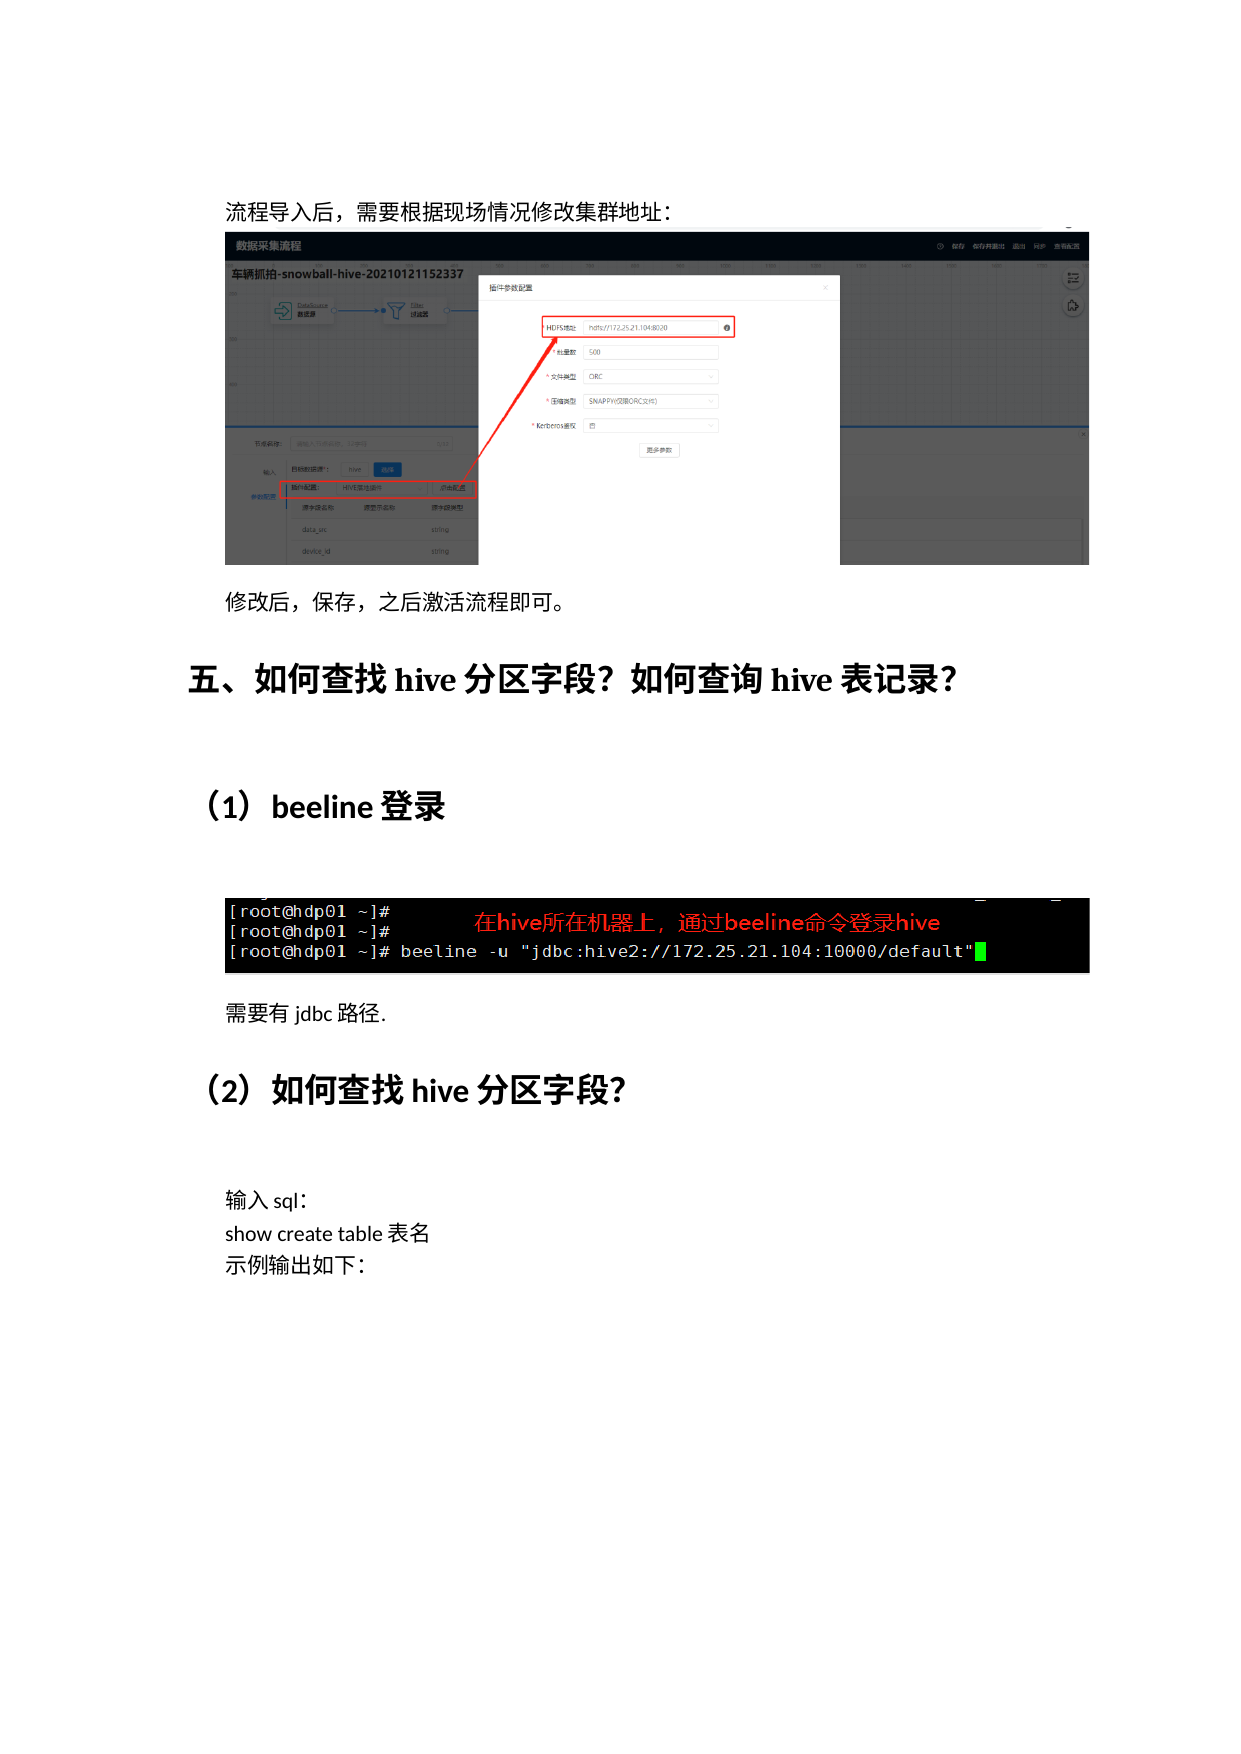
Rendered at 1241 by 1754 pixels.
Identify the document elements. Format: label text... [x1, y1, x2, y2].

list 示例输出如下： [225, 1248, 1053, 1280]
picture [225, 227, 1090, 565]
list 输入sql： [225, 1183, 1053, 1215]
subtitle （2）如何查找hive分区字段？ [187, 1056, 1053, 1121]
picture [225, 898, 1090, 975]
list 修改后，保存，之后激活流程即可。 [225, 584, 1053, 617]
list 流程导入后，需要根据现场情况修改集群地址： [225, 194, 1053, 227]
list 需要有jdbc路径. [225, 996, 1053, 1028]
subtitle （1）beeline登录 [187, 771, 1053, 836]
list show create table 表名 [225, 1215, 1053, 1248]
subtitle 如何查找hive分区字段？如何查询hive表记录？ [187, 644, 1053, 709]
